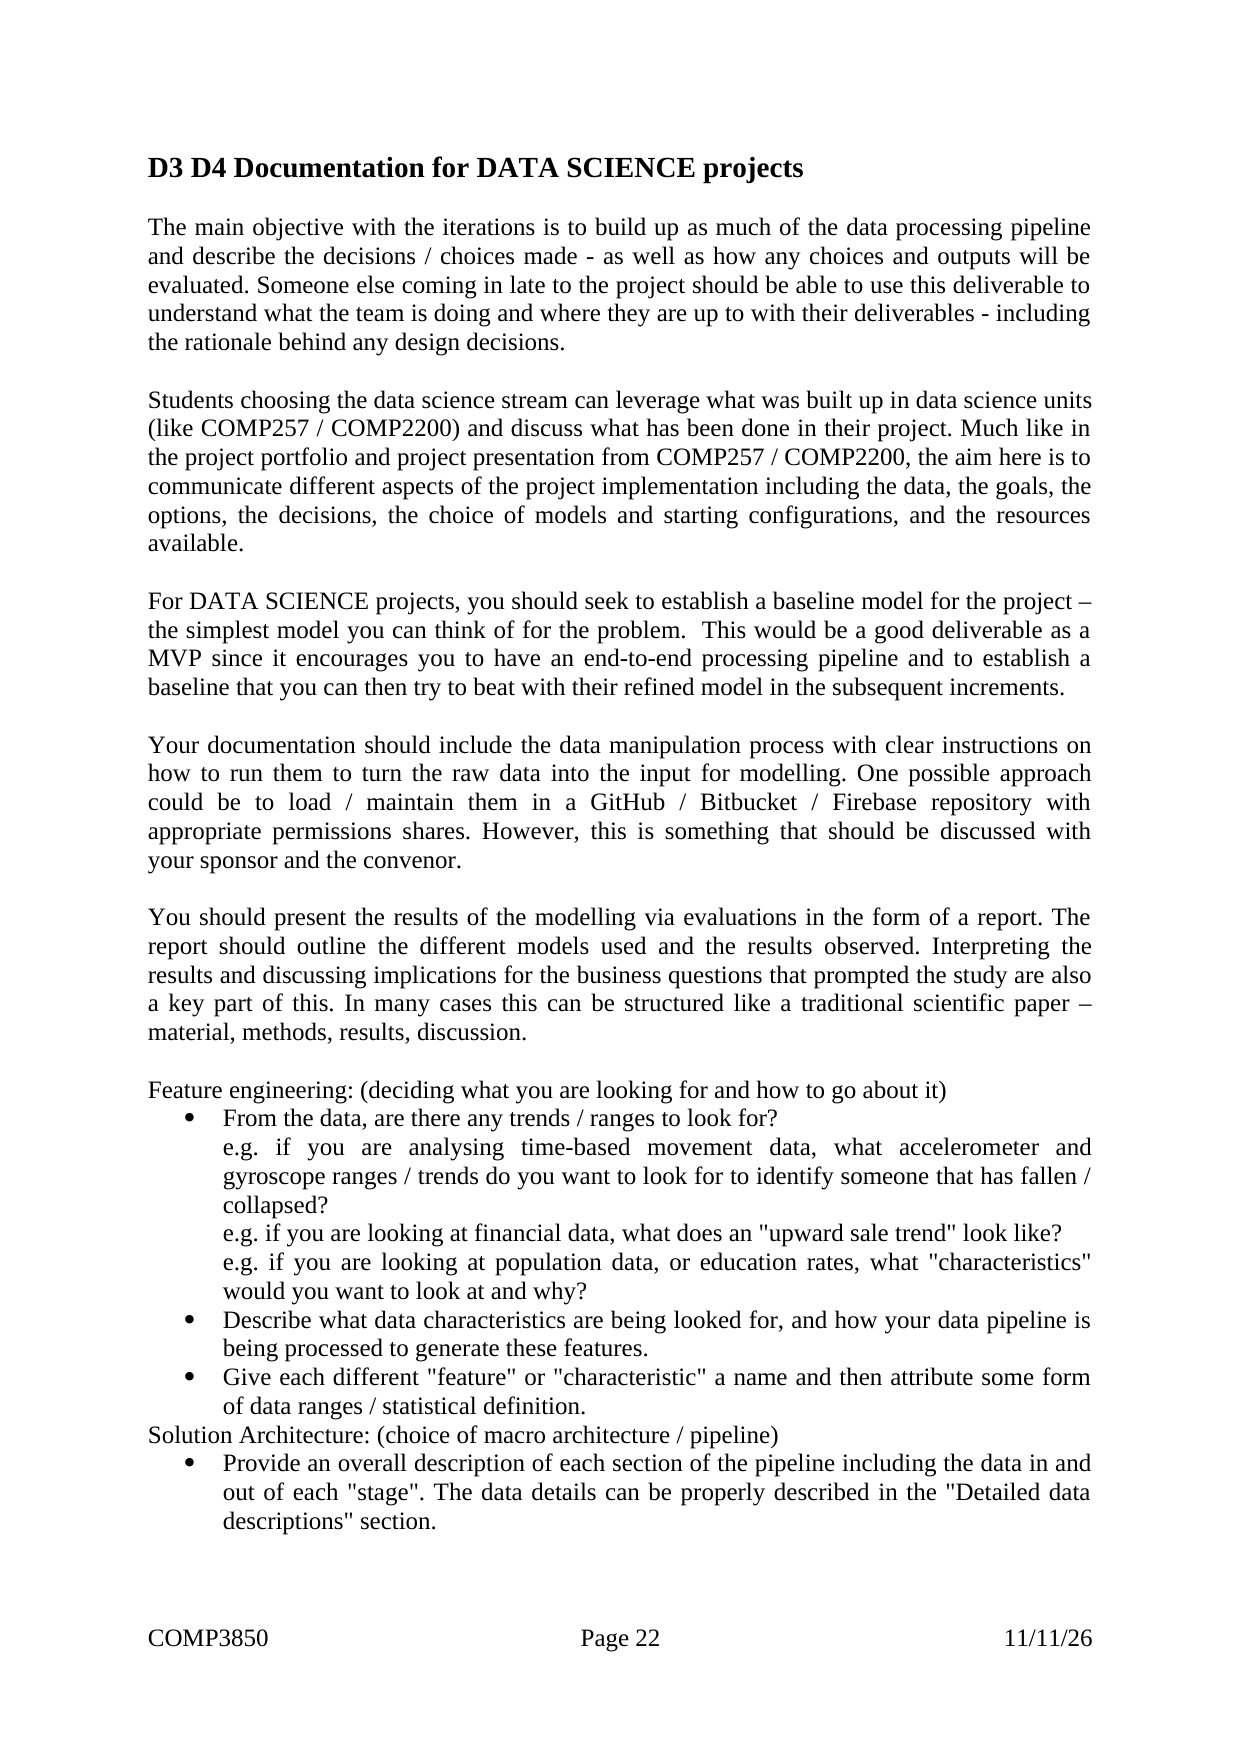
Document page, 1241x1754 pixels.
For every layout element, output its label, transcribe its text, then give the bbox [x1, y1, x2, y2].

text Students choosing the data science stream can leverage what was built up in data science units (like COMP257 / COMP2200) and discuss what has been done in their project. Much like in the project portfolio and project presentation from COMP257 / COMP2200, the aim here is to communicate different aspects of the project implementation including the data, the goals, the options, the decisions, the choice of models and starting configurations, and the resources available. [148, 385, 1092, 557]
text Feature engineering: (deciding what you are looking for and how to go about it) [148, 1075, 1092, 1103]
list e.g. if you are looking at financial data, what does an "upward sale trend" look like? [223, 1218, 1092, 1247]
list e.g. if you are looking at population data, or education rates, what "characteristics" would you want to look at and why? [223, 1247, 1092, 1305]
subtitle D3 D4 Documentation for DATA SCIENCE projects [148, 150, 1092, 183]
list Give each different "feature" or "characteristic" a name and then attribute some form of data ranges / statistical definition. [185, 1362, 1092, 1420]
text The main objective with the iterations is to build up as much of the data processing pipeline and describe the decisions / choices made - as well as how any choices and outputs will be evaluated. Someone else coming in late to the project should be able to use this deliverable to understand what the team is doing and where they are up to with their deliverables - including the rationale behind any design decisions. [148, 212, 1092, 356]
list e.g. if you are analysing time-based movement data, what accelerometer and gyroscope ranges / trends do you want to look for to identify someone that has fallen / collapsed? [223, 1132, 1092, 1218]
list Provide an overall description of each section of the pipeline including the data in and out of each "stage". The data details can be properly described in the "Detailed data descriptions" section. [185, 1448, 1092, 1535]
text Solution Architecture: (choice of macro architecture / pipeline) [148, 1420, 1092, 1448]
list From the data, are there any trends / ranges to look for? [185, 1103, 1092, 1132]
list Describe what data characteristics are being looked for, and how your data pipeline is being processed to generate these features. [185, 1305, 1092, 1362]
text For DATA SCIENCE projects, you should seek to establish a baseline model for the project – the simplest model you can think of for the problem. This would be a good deliverable as a MVP since it encourages you to have an end-to-end processing pipeline and to establish a baseline that you can then try to beat with their refined model in the subsequent increments. [148, 586, 1092, 701]
text You should present the results of the modelling via evaluations in the form of a report. The report should outline the different models used and the results observed. Interpreting the results and discussing implications for the business questions that prompted the study are also a key part of this. In many cases this can be structured like a traditional scientific paper – material, methods, results, discussion. [148, 902, 1092, 1046]
text Your documentation should include the data manipulation process with clear instructions on how to run them to turn the raw data into the input for modelling. One possible approach could be to load / maintain them in a GitHub / Bitbucket / Firebase repository with appropriate permissions shares. However, this is something that should be discussed with your sponsor and the convenor. [148, 730, 1092, 873]
